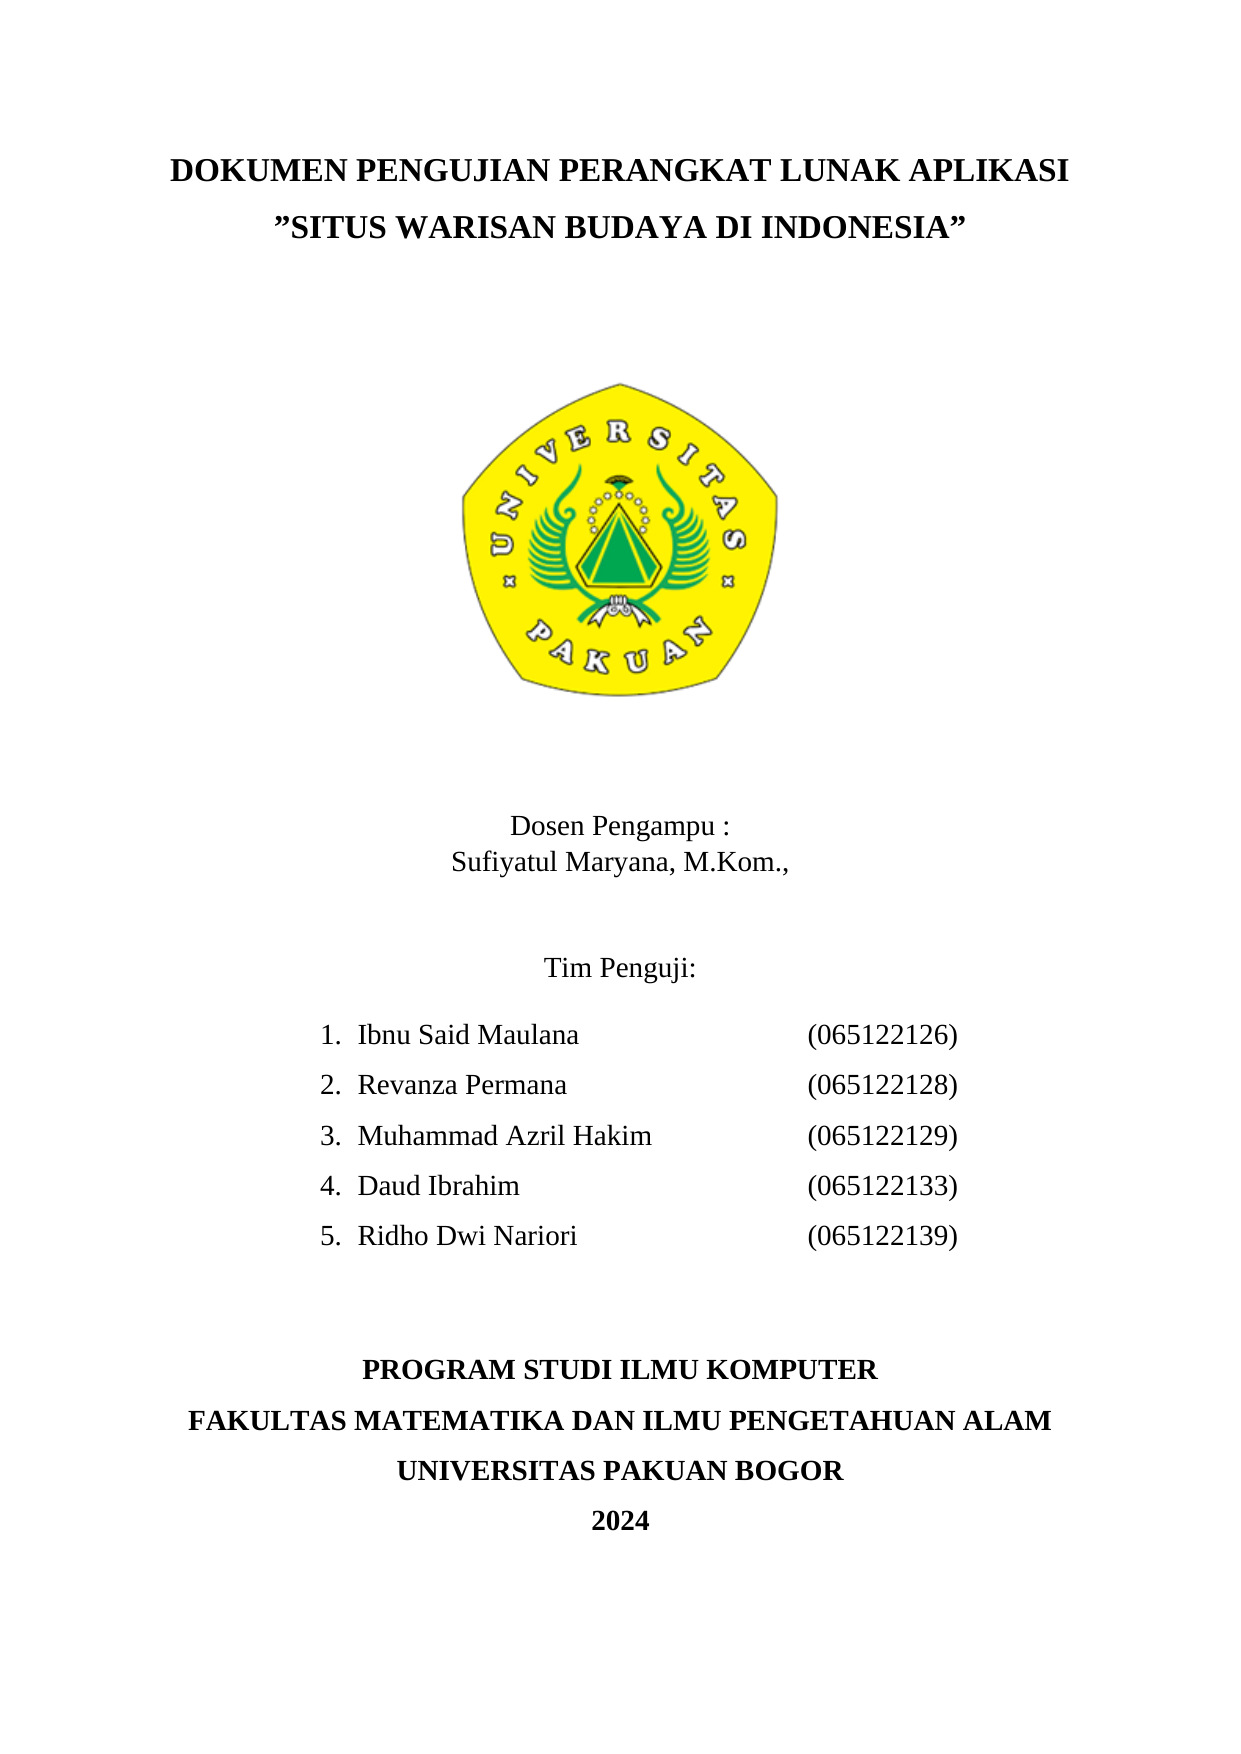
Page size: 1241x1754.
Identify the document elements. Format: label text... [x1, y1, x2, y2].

text Dosen Pengampu : Sufiyatul Maryana, M.Kom., [150, 808, 1090, 878]
list Daud Ibrahim (065122133) [187, 1168, 1090, 1202]
list Ibnu Said Maulana (065122126) [187, 1017, 1090, 1051]
list Revanza Permana (065122128) [187, 1067, 1090, 1101]
text PROGRAM STUDI ILMU KOMPUTER [150, 1352, 1090, 1386]
text Tim Penguji: [150, 950, 1090, 984]
picture [373, 355, 867, 725]
list Muhammad Azril Hakim (065122129) [187, 1118, 1090, 1151]
text UNIVERSITAS PAKUAN BOGOR [150, 1453, 1090, 1487]
list Ridho Dwi Nariori (065122139) [187, 1218, 1090, 1252]
text DOKUMEN PENGUJIAN PERANGKAT LUNAK APLIKASI ”SITUS WARISAN BUDAYA DI INDONESIA” [150, 150, 1090, 246]
text FAKULTAS MATEMATIKA DAN ILMU PENGETAHUAN ALAM [150, 1403, 1090, 1436]
text 2024 [150, 1503, 1090, 1537]
